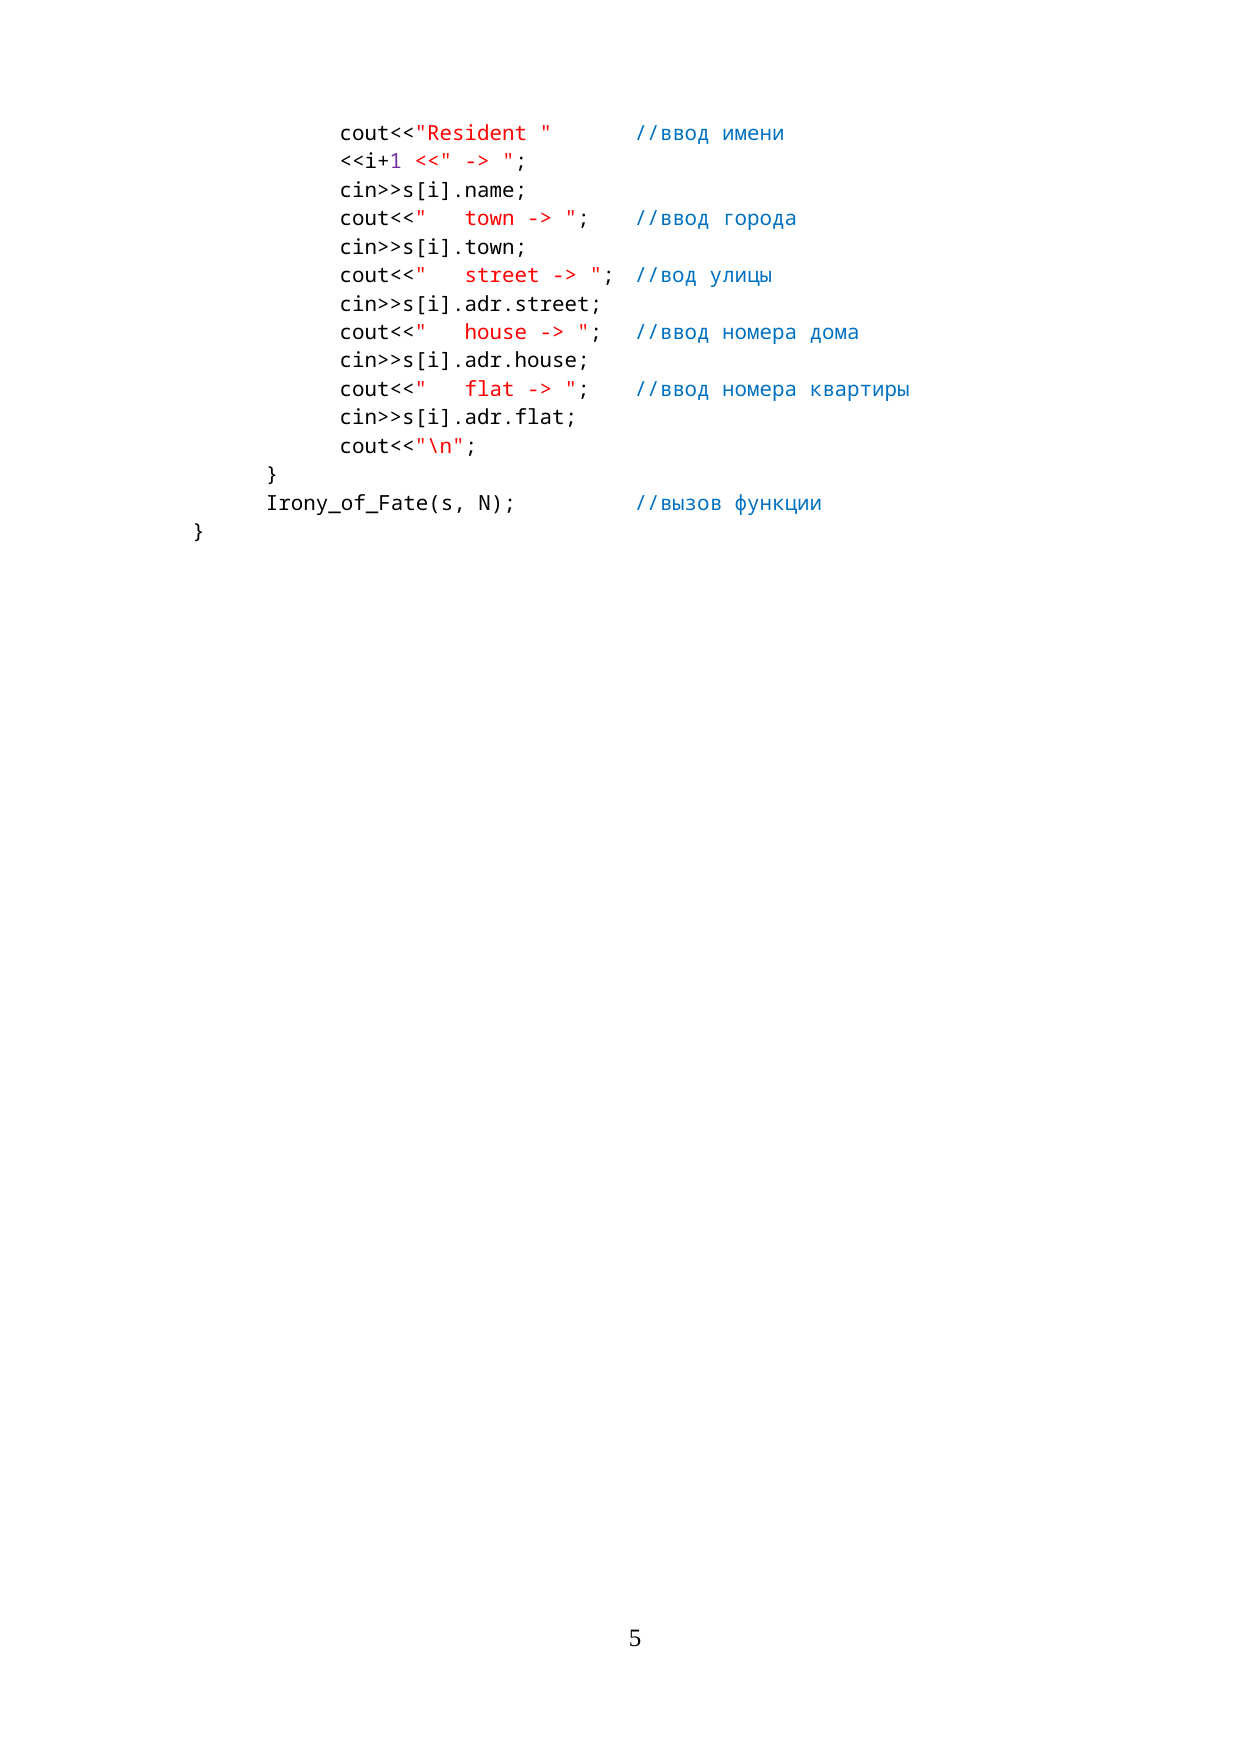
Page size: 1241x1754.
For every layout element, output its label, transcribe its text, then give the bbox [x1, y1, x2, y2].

text cin>>s[i].town; [118, 232, 1152, 260]
text cout<<" flat -> "; //ввод номера квартиры [118, 374, 1152, 402]
text cout<<"Resident " //ввод имени [118, 118, 1152, 147]
text } [118, 459, 1152, 488]
text <<i+1 <<" -> "; [118, 147, 1152, 175]
text cout<<" house -> "; //ввод номера дома [118, 317, 1152, 346]
text Irony_of_Fate(s, N); //вызов функции [118, 488, 1152, 516]
text cout<<" street -> "; //вод улицы [118, 260, 1152, 289]
text cin>>s[i].adr.street; [118, 289, 1152, 317]
text cin>>s[i].adr.house; [118, 346, 1152, 374]
text cout<<"\n"; [118, 431, 1152, 459]
text } [118, 516, 1152, 545]
text cout<<" town -> "; //ввод города [118, 203, 1152, 232]
text cin>>s[i].adr.flat; [118, 402, 1152, 431]
text cin>>s[i].name; [118, 175, 1152, 203]
